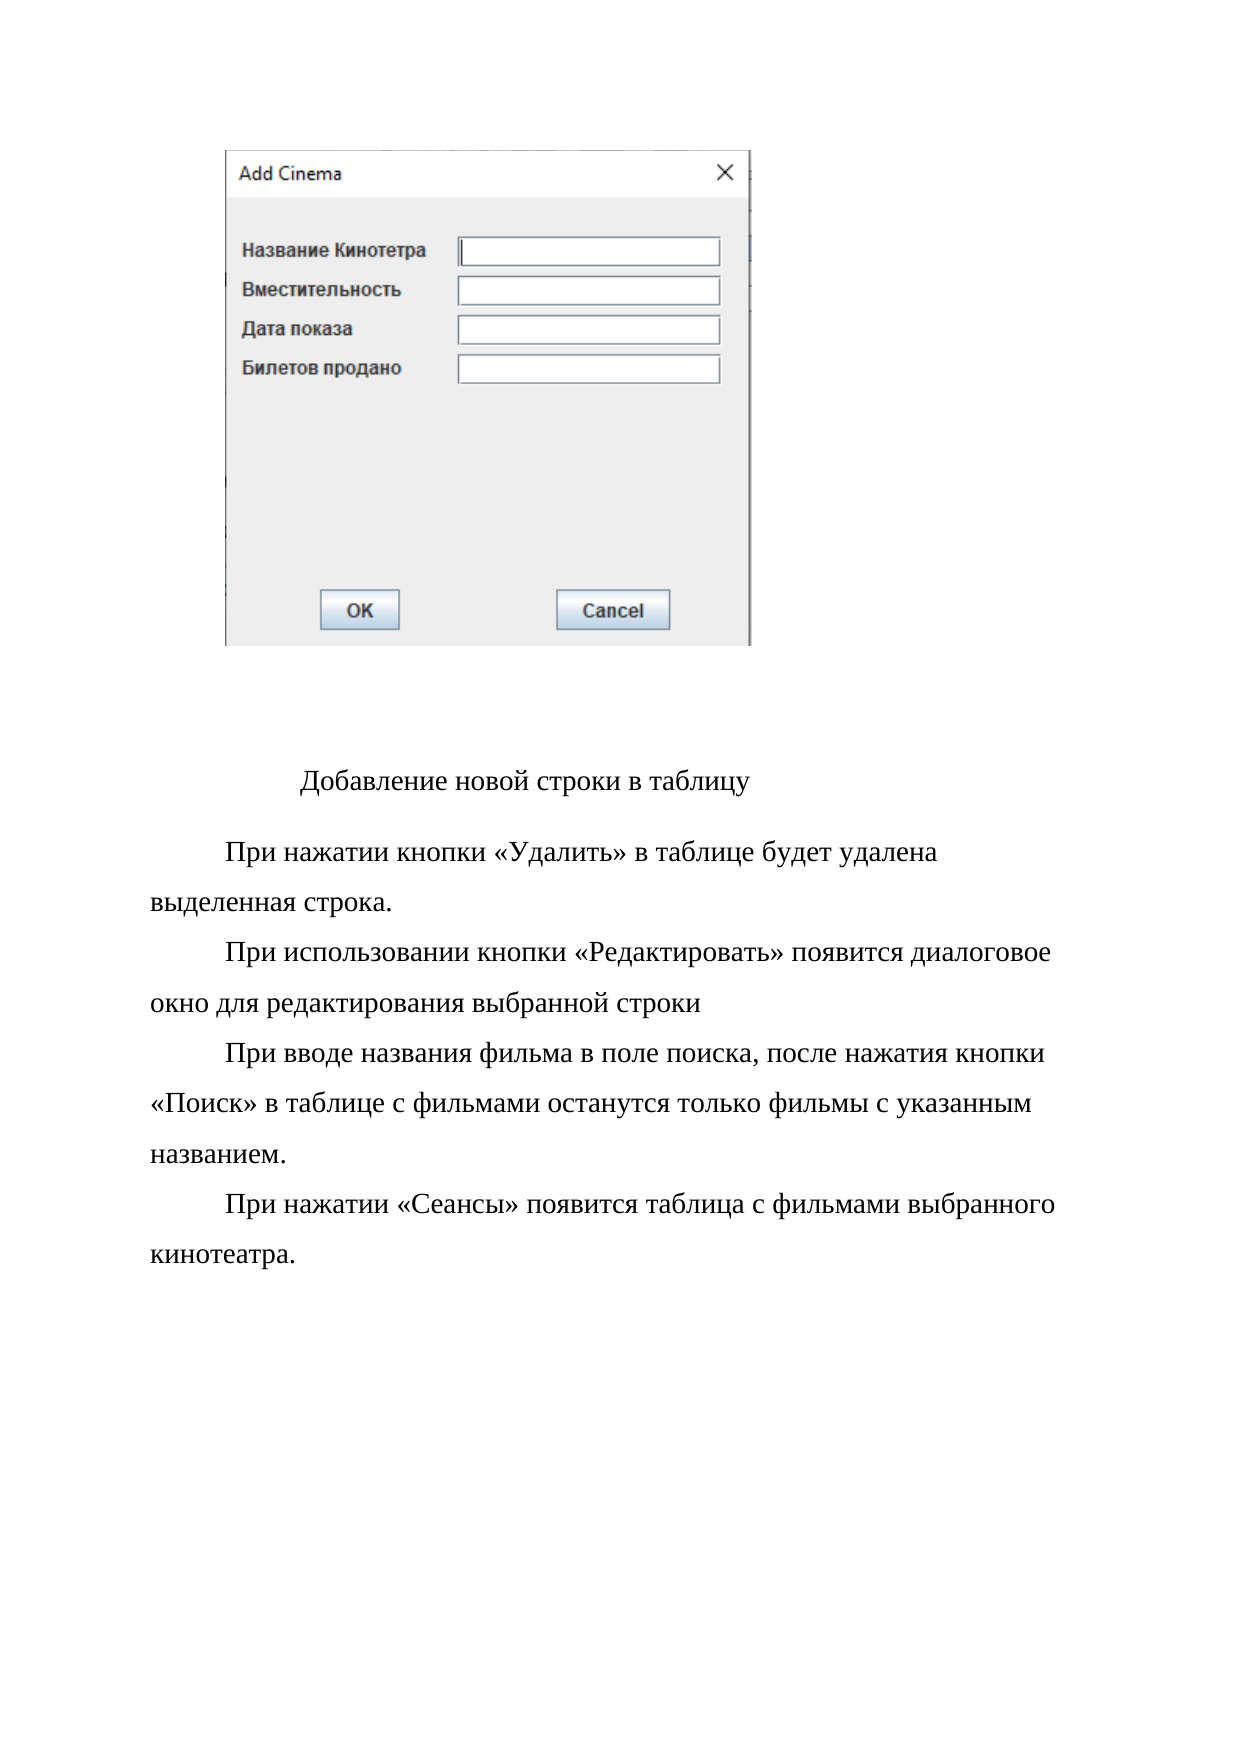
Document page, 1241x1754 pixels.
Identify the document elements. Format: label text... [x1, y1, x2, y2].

text При нажатии кнопки «Удалить» в таблице будет удалена выделенная строка. [150, 834, 1090, 918]
text При использовании кнопки «Редактировать» появится диалоговое окно для редактирования выбранной строки [150, 934, 1090, 1018]
text При нажатии «Сеансы» появится таблица с фильмами выбранного кинотеатра. [150, 1186, 1090, 1270]
picture [225, 150, 752, 646]
text При вводе названия фильма в поле поиска, после нажатия кнопки «Поиск» в таблице с фильмами останутся только фильмы с указанным названием. [150, 1035, 1090, 1169]
subtitle Добавление новой строки в таблицу [225, 763, 1090, 796]
